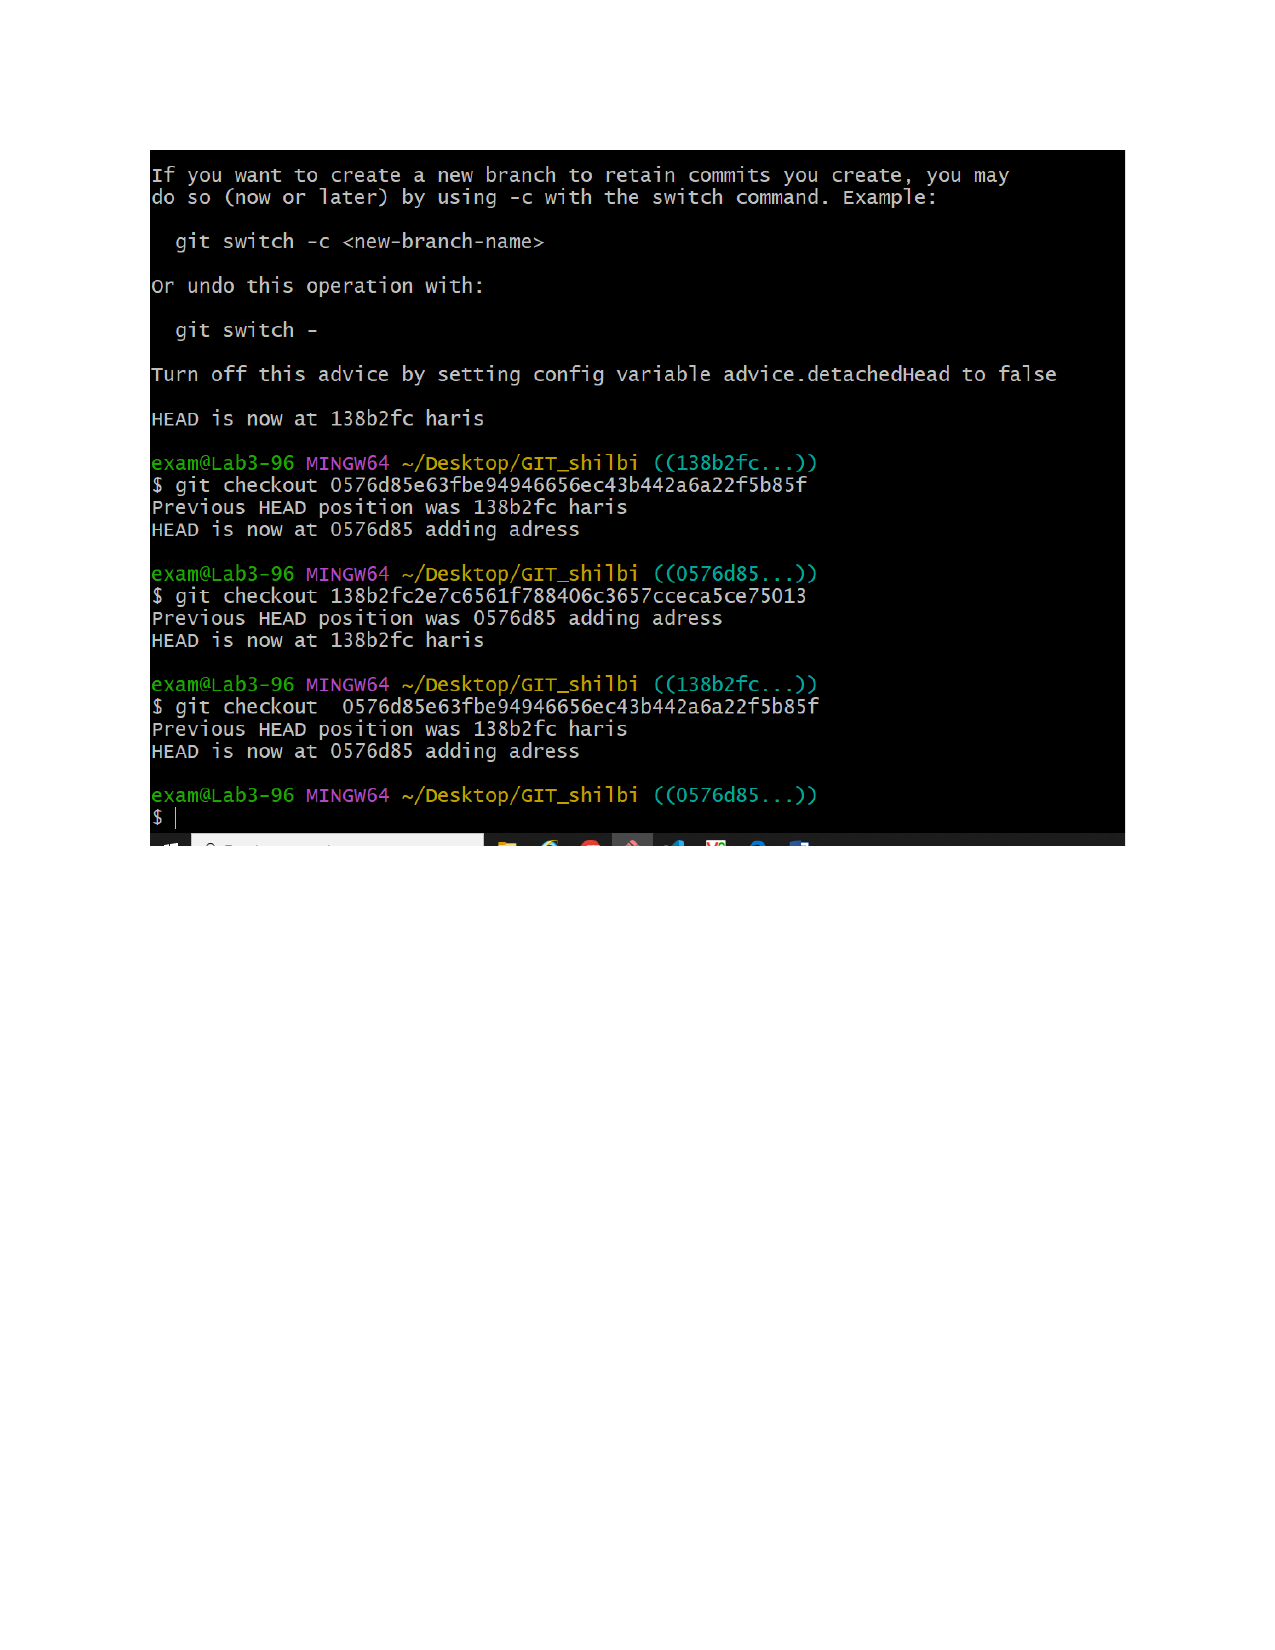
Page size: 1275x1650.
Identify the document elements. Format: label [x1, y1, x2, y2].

picture [150, 150, 1125, 846]
